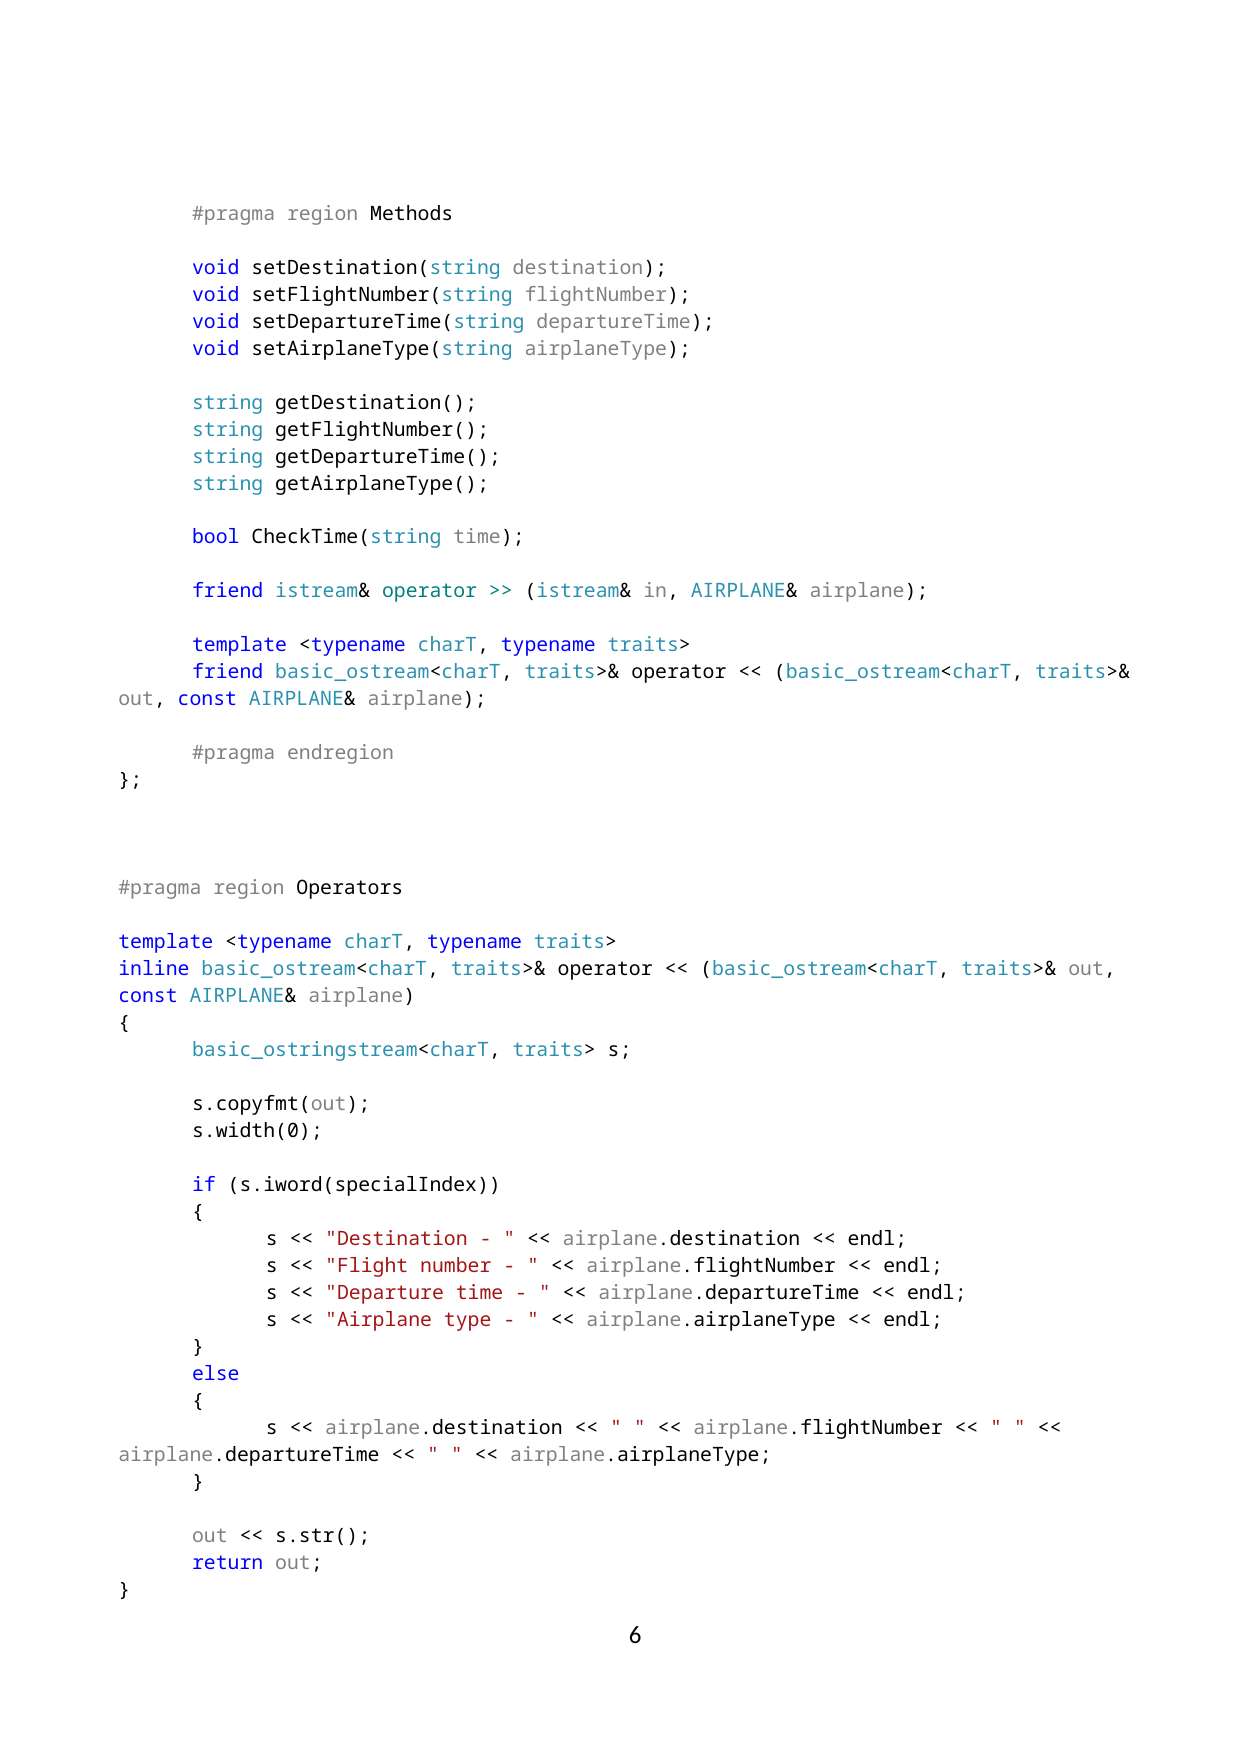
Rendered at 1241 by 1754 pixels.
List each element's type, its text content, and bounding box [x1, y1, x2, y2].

text s.copyfmt(out); [118, 1089, 1152, 1116]
text template <typename charT, typename traits> [118, 927, 1152, 954]
text s.width(0); [118, 1116, 1152, 1143]
text string getDepartureTime(); [118, 442, 1152, 469]
text friend basic_ostream<charT, traits>& operator << (basic_ostream<charT, traits>& out, const AIRPLANE& airplane); [118, 658, 1152, 712]
text string getFlightNumber(); [118, 415, 1152, 442]
text } [118, 1575, 1152, 1602]
text void setDepartureTime(string departureTime); [118, 307, 1152, 334]
text { [118, 1386, 1152, 1413]
text string getDestination(); [118, 388, 1152, 415]
text template <typename charT, typename traits> [118, 631, 1152, 658]
text } [118, 1332, 1152, 1359]
text s << "Flight number - " << airplane.flightNumber << endl; [118, 1251, 1152, 1278]
text #pragma endregion [118, 739, 1152, 766]
text #pragma region Methods [118, 199, 1152, 226]
text void setAirplaneType(string airplaneType); [118, 334, 1152, 361]
text s << "Departure time - " << airplane.departureTime << endl; [118, 1278, 1152, 1305]
text inline basic_ostream<charT, traits>& operator << (basic_ostream<charT, traits>& out, const AIRPLANE& airplane) [118, 954, 1152, 1008]
text void setFlightNumber(string flightNumber); [118, 280, 1152, 307]
text }; [118, 766, 1152, 793]
text { [118, 1008, 1152, 1035]
text string getAirplaneType(); [118, 469, 1152, 496]
text else [118, 1359, 1152, 1386]
text return out; [118, 1548, 1152, 1575]
text if (s.iword(specialIndex)) [118, 1170, 1152, 1197]
text s << "Destination - " << airplane.destination << endl; [118, 1224, 1152, 1251]
text { [118, 1197, 1152, 1224]
text #pragma region Operators [118, 873, 1152, 901]
text friend istream& operator >> (istream& in, AIRPLANE& airplane); [118, 577, 1152, 604]
text basic_ostringstream<charT, traits> s; [118, 1035, 1152, 1062]
text } [118, 1467, 1152, 1494]
text out << s.str(); [118, 1521, 1152, 1548]
text bool CheckTime(string time); [118, 523, 1152, 550]
text s << airplane.destination << " " << airplane.flightNumber << " " << airplane.departureTime << " " << airplane.airplaneType; [118, 1413, 1152, 1467]
text void setDestination(string destination); [118, 253, 1152, 280]
text s << "Airplane type - " << airplane.airplaneType << endl; [118, 1305, 1152, 1332]
